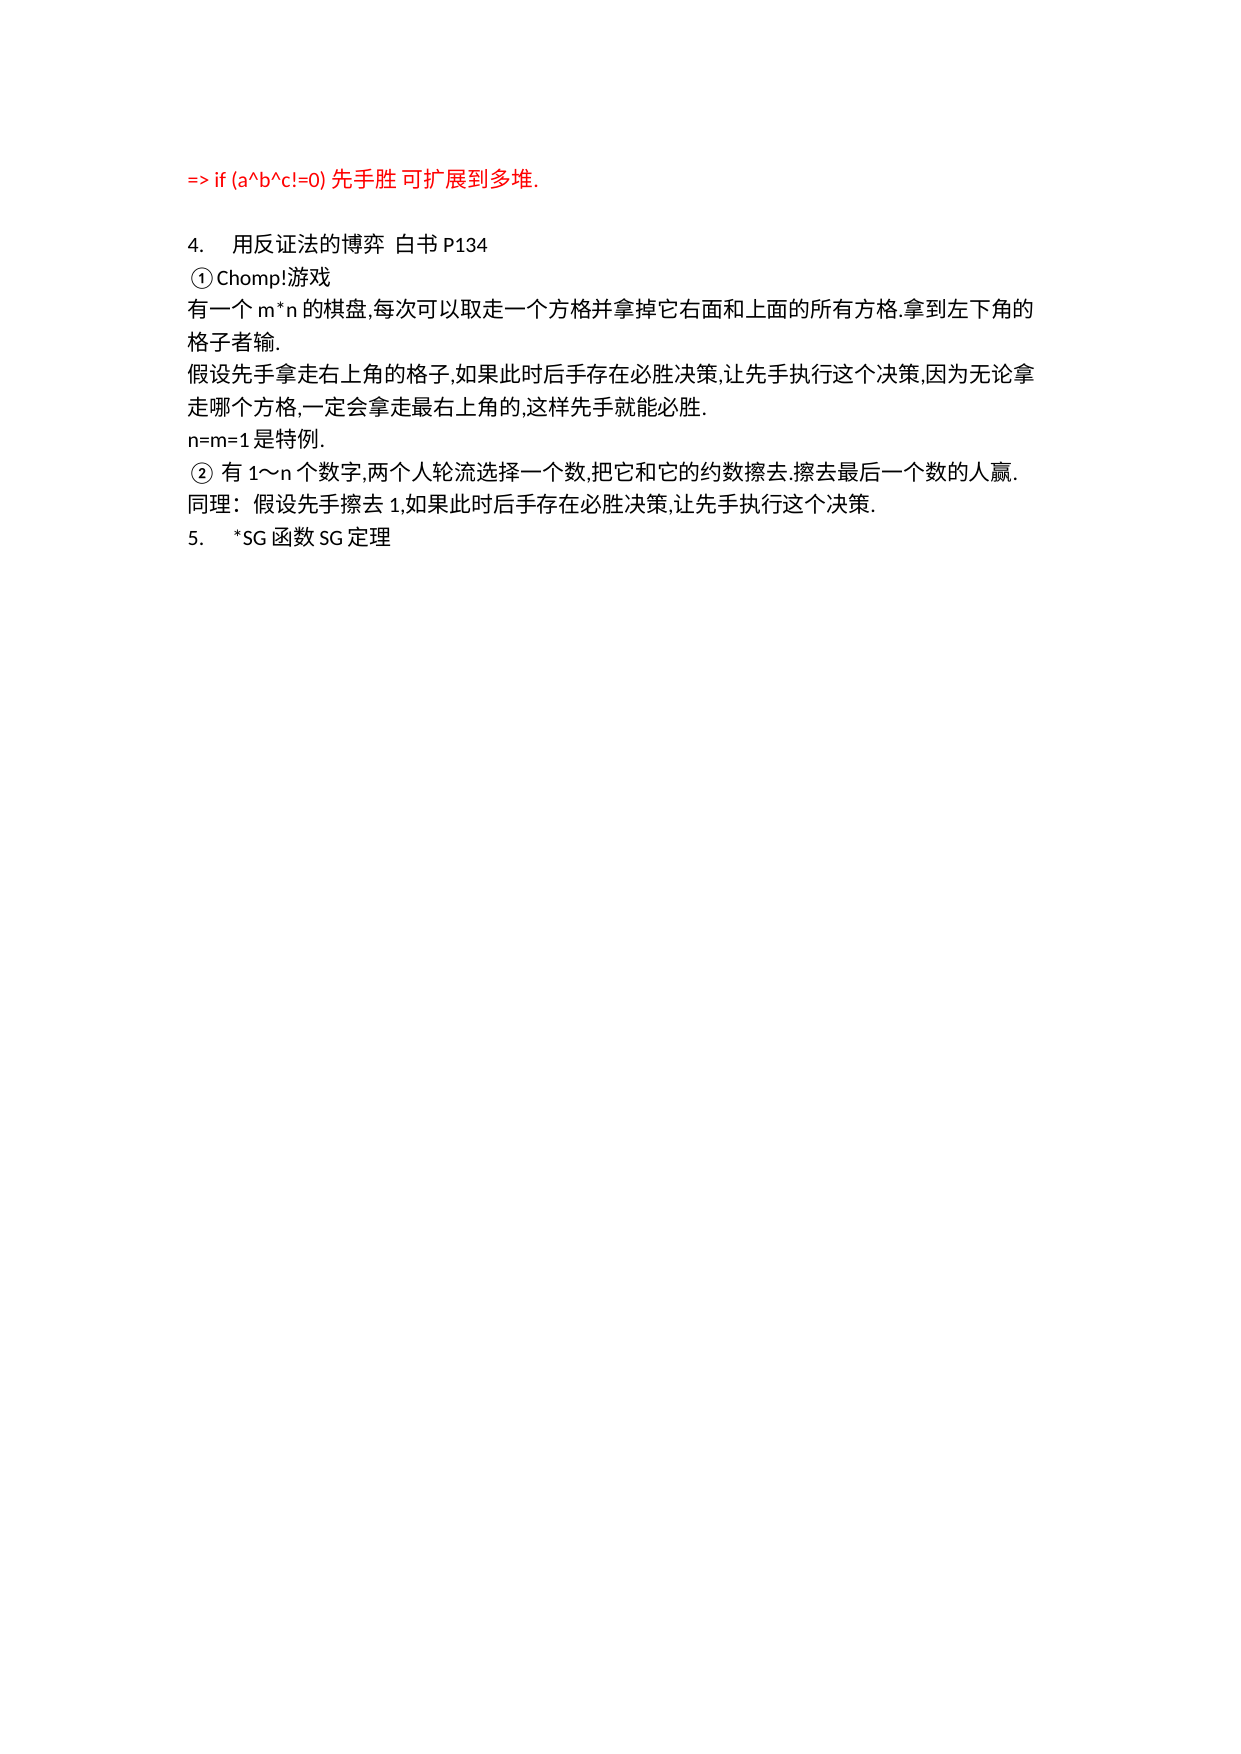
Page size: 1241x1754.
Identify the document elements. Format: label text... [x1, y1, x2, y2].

list => if (a^b^c!=0) 先手胜 可扩展到多堆. [187, 162, 1053, 194]
list ②有1～n个数字,两个人轮流选择一个数,把它和它的约数擦去.擦去最后一个数的人赢. [187, 454, 1053, 487]
list *SG函数SG定理 [187, 519, 1053, 552]
list 同理：假设先手擦去1,如果此时后手存在必胜决策,让先手执行这个决策. [187, 487, 1053, 519]
list 用反证法的博弈 白书P134 [187, 227, 1053, 259]
list 假设先手拿走右上角的格子,如果此时后手存在必胜决策,让先手执行这个决策,因为无论拿走哪个方格,一定会拿走最右上角的,这样先手就能必胜. [187, 357, 1053, 422]
list n=m=1是特例. [187, 422, 1053, 454]
list ①Chomp!游戏 [187, 259, 1053, 292]
list 有一个m*n的棋盘,每次可以取走一个方格并拿掉它右面和上面的所有方格.拿到左下角的格子者输. [187, 292, 1053, 357]
